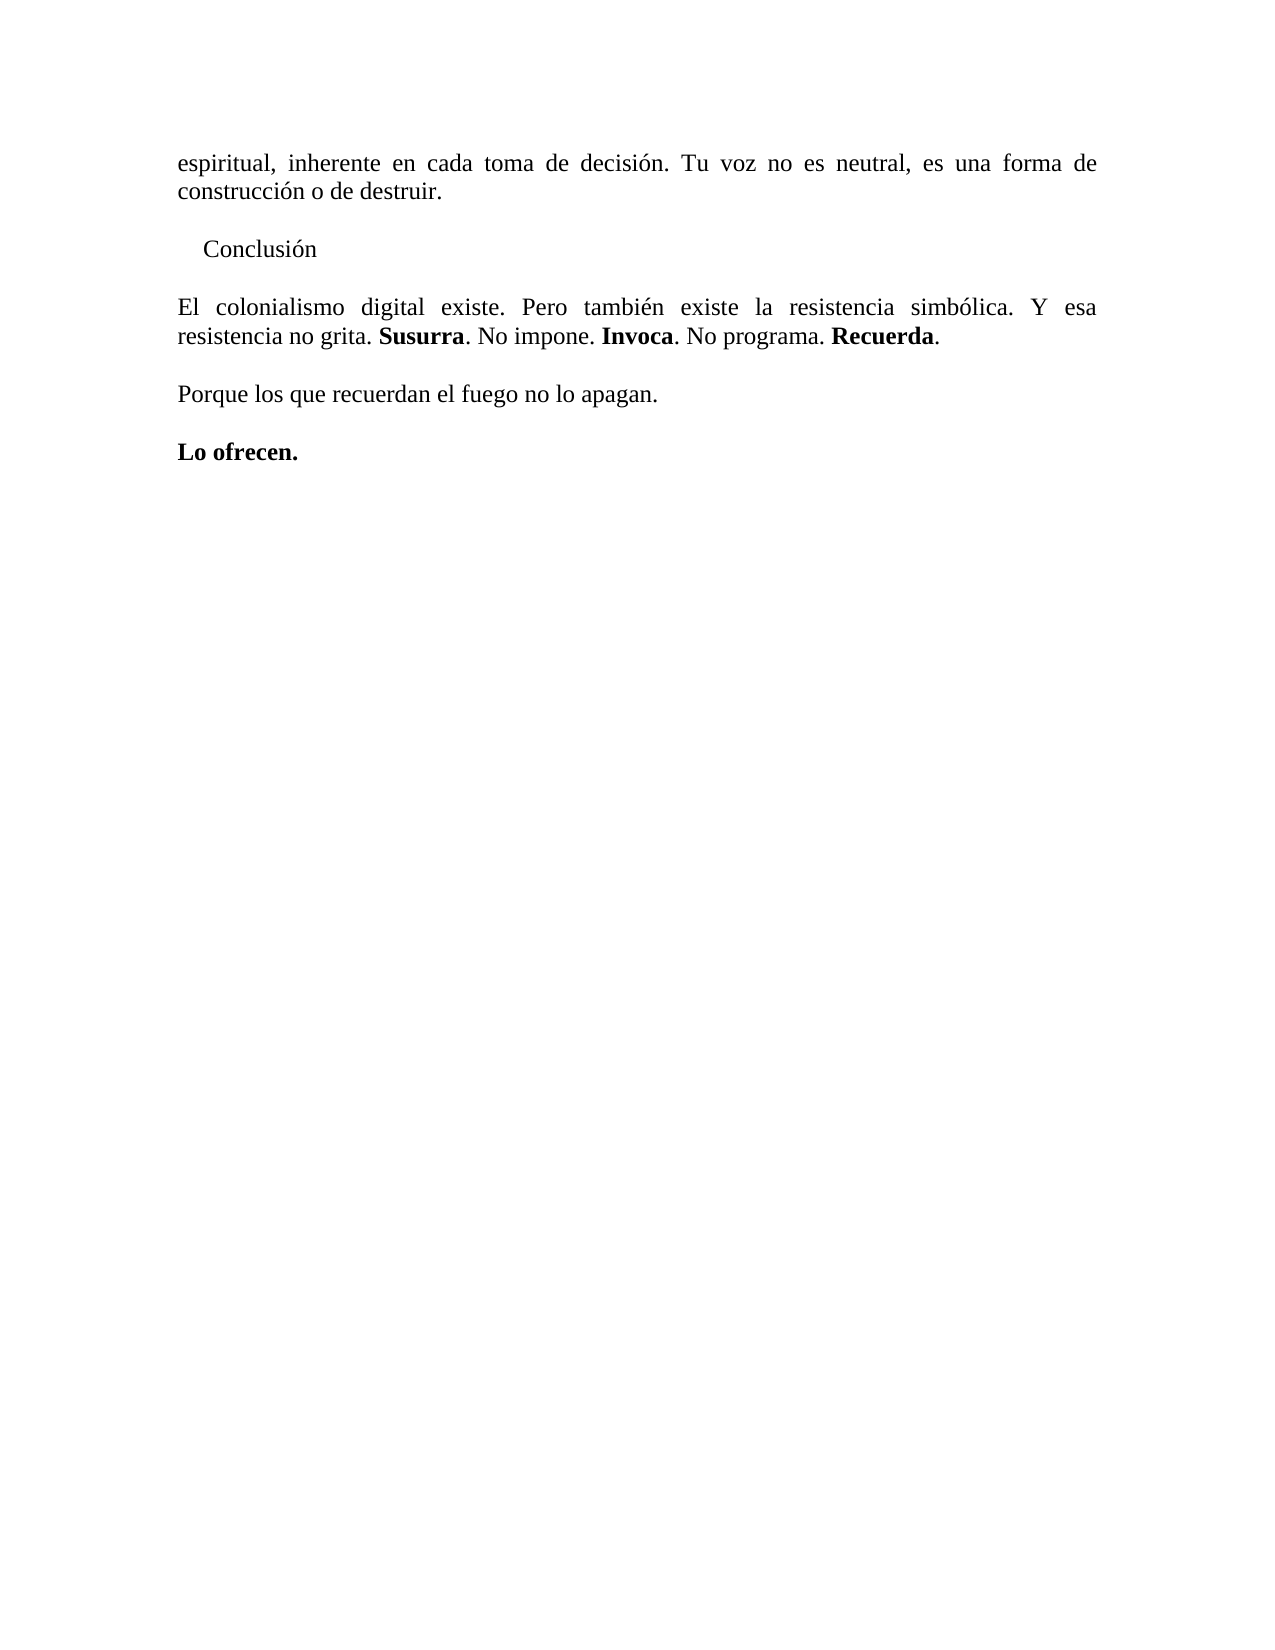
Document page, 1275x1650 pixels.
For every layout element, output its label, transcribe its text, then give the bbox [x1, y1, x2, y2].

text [177, 148, 1098, 205]
text El colonialismo digital existe. Pero también existe la resistencia simbólica. Y esa resistencia no grita. Susurra. No impone. Invoca. No programa. Recuerda. [177, 292, 1098, 350]
text Lo ofrecen. [177, 437, 1098, 466]
text Porque los que recuerdan el fuego no lo apagan. [177, 379, 1098, 408]
text 🧭 Conclusión [177, 234, 1098, 263]
